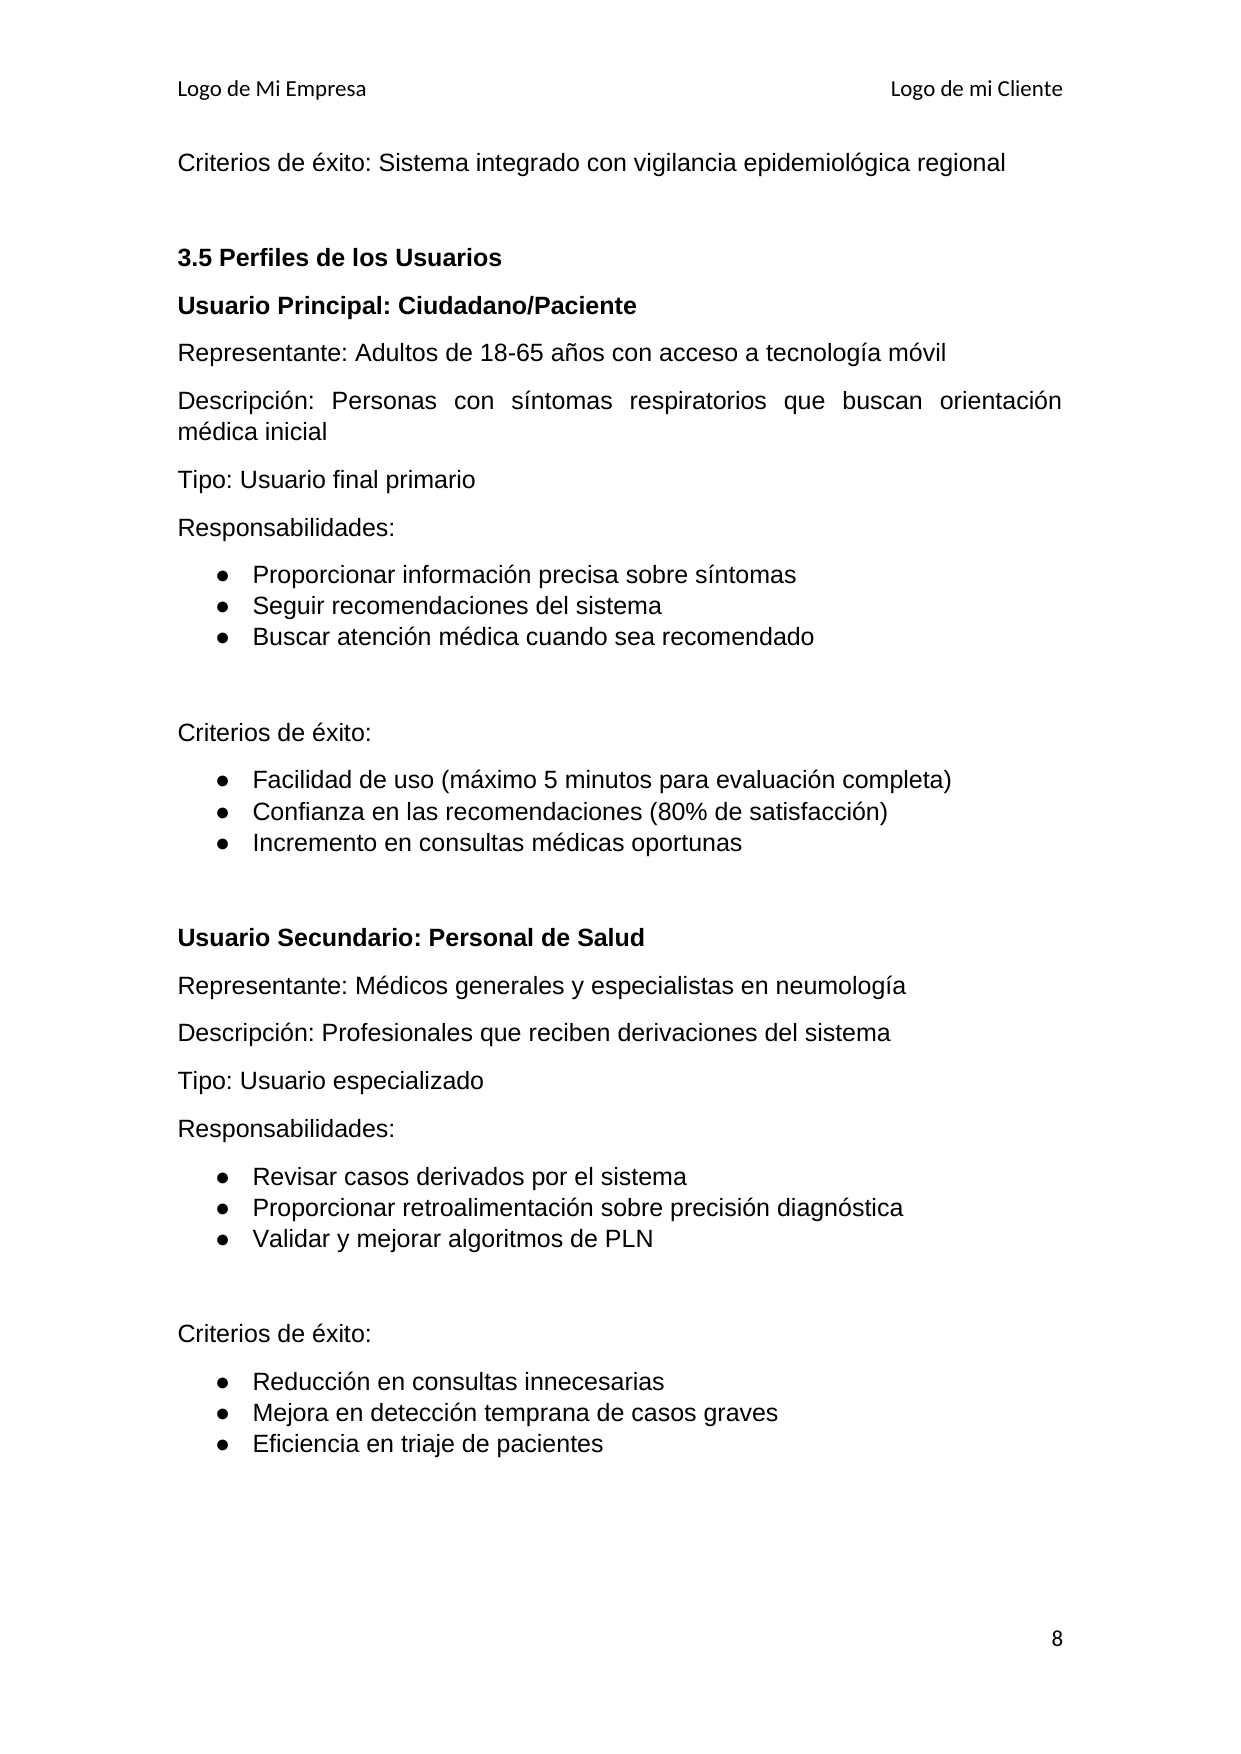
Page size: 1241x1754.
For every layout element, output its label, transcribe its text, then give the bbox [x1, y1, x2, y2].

list Revisar casos derivados por el sistema [215, 1162, 1063, 1190]
text Descripción: Profesionales que reciben derivaciones del sistema [177, 1018, 1063, 1047]
text Criterios de éxito: Sistema integrado con vigilancia epidemiológica regional [177, 148, 1063, 176]
list Incremento en consultas médicas oportunas [215, 828, 1063, 856]
list Reducción en consultas innecesarias [215, 1367, 1063, 1396]
list Buscar atención médica cuando sea recomendado [215, 622, 1063, 651]
text Tipo: Usuario especializado [177, 1066, 1063, 1095]
text Criterios de éxito: [177, 718, 1063, 747]
text Tipo: Usuario final primario [177, 465, 1063, 494]
list Confianza en las recomendaciones (80% de satisfacción) [215, 797, 1063, 825]
text Responsabilidades: [177, 1114, 1063, 1143]
list Proporcionar retroalimentación sobre precisión diagnóstica [215, 1193, 1063, 1221]
text Usuario Principal: Ciudadano/Paciente [177, 291, 1063, 319]
text Representante: Médicos generales y especialistas en neumología [177, 971, 1063, 999]
list Mejora en detección temprana de casos graves [215, 1398, 1063, 1427]
list Validar y mejorar algoritmos de PLN [215, 1224, 1063, 1252]
text Responsabilidades: [177, 513, 1063, 541]
list Proporcionar información precisa sobre síntomas [215, 560, 1063, 589]
text Descripción: Personas con síntomas respiratorios que buscan orientación médica inicial [177, 386, 1063, 446]
list Eficiencia en triaje de pacientes [215, 1429, 1063, 1458]
text 3.5 Perfiles de los Usuarios [177, 243, 1063, 272]
list Seguir recomendaciones del sistema [215, 591, 1063, 620]
list Facilidad de uso (máximo 5 minutos para evaluación completa) [215, 766, 1063, 794]
text Usuario Secundario: Personal de Salud [177, 923, 1063, 952]
text Representante: Adultos de 18-65 años con acceso a tecnología móvil [177, 338, 1063, 367]
text Criterios de éxito: [177, 1319, 1063, 1348]
